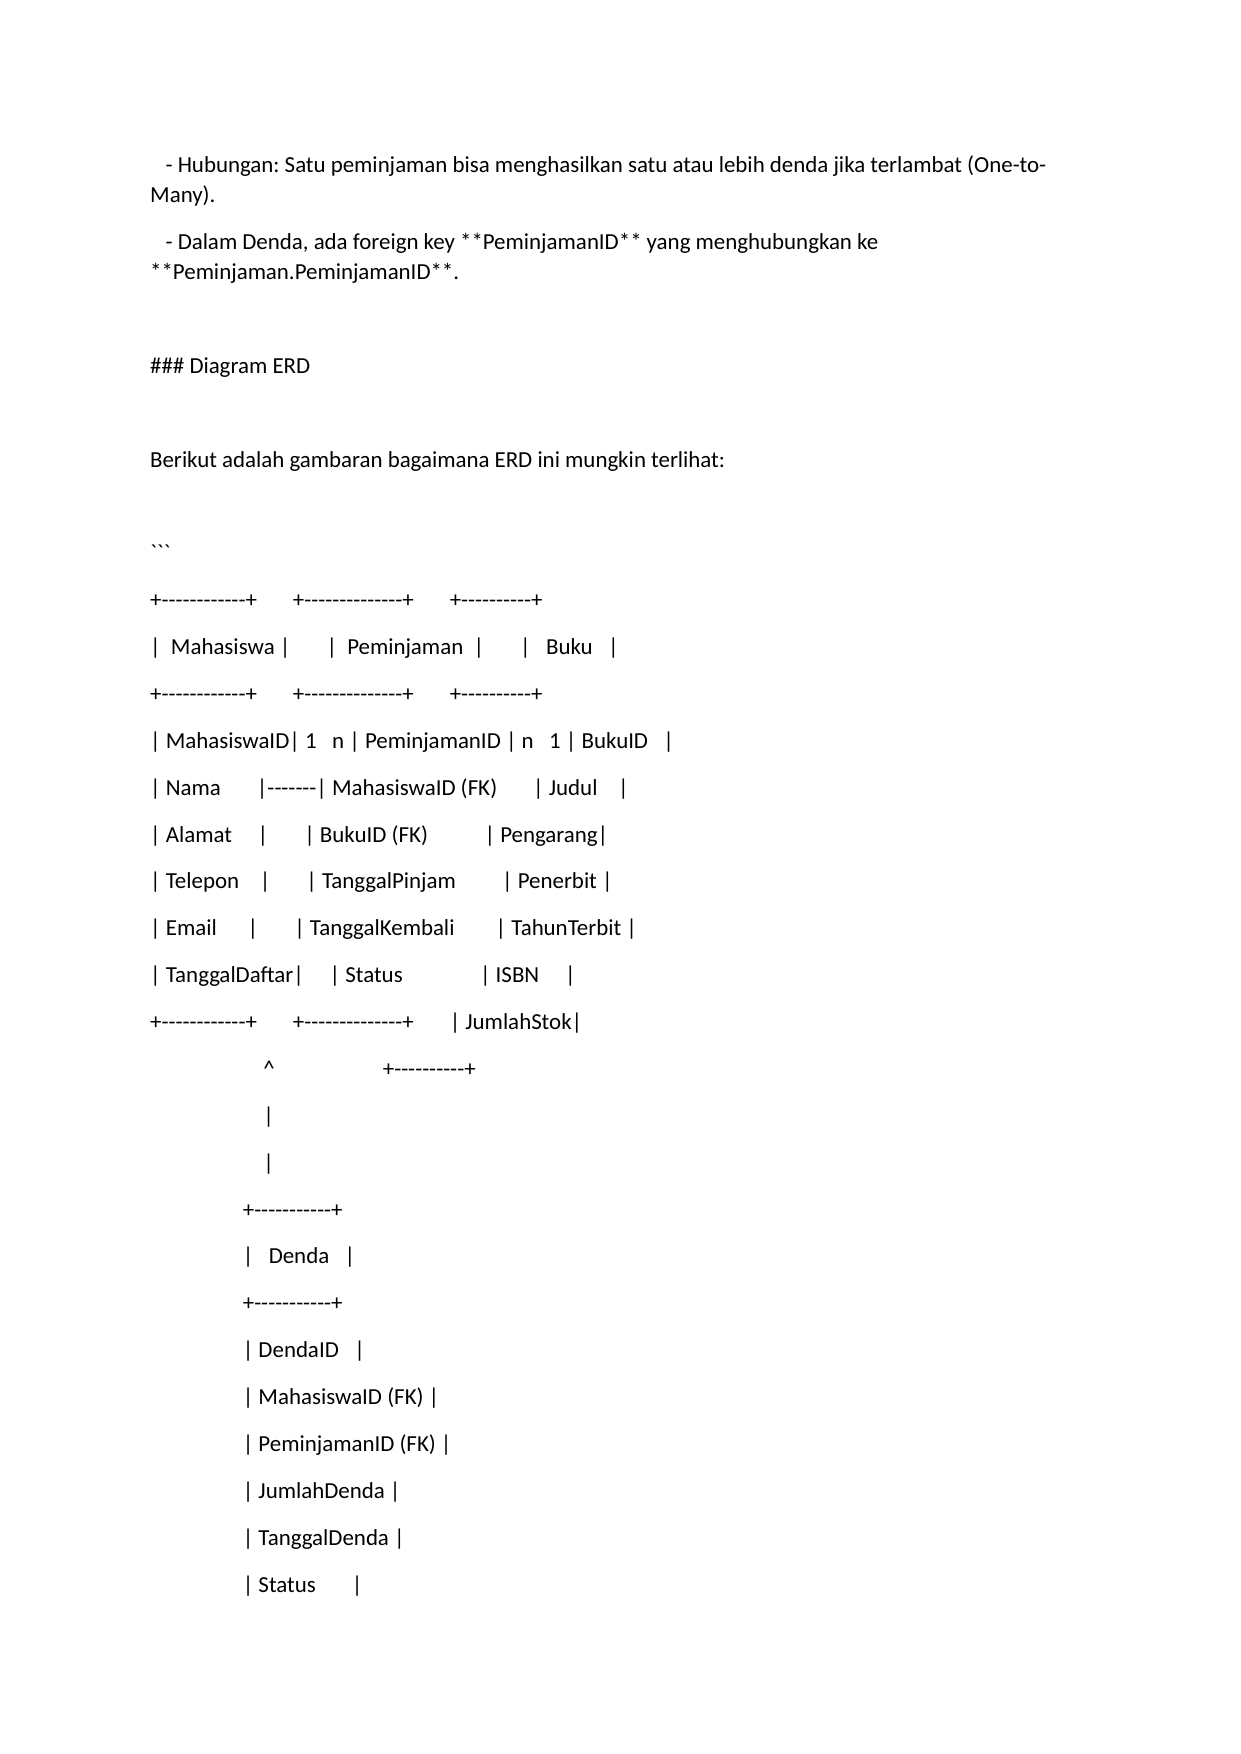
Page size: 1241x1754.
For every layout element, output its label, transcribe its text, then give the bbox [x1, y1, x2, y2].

text | Nama |-------| MahasiswaID (FK) | Judul | [150, 773, 1090, 801]
text ^ +----------+ [150, 1054, 1090, 1082]
text | [150, 1148, 1090, 1176]
text | TanggalDaftar| | Status | ISBN | [150, 960, 1090, 988]
text | DendaID | [150, 1335, 1090, 1363]
text | Mahasiswa | | Peminjaman | | Buku | [150, 632, 1090, 660]
text +------------+ +--------------+ +----------+ [150, 679, 1090, 707]
text | TanggalDenda | [150, 1523, 1090, 1551]
text +-----------+ [150, 1195, 1090, 1223]
text +-----------+ [150, 1288, 1090, 1317]
text Berikut adalah gambaran bagaimana ERD ini mungkin terlihat: [150, 445, 1090, 473]
text - Hubungan: Satu peminjaman bisa menghasilkan satu atau lebih denda jika terlambat (One-to-Many). [150, 150, 1090, 208]
text | Telepon | | TanggalPinjam | Penerbit | [150, 867, 1090, 895]
text - Dalam Denda, ada foreign key **PeminjamanID** yang menghubungkan ke **Peminjaman.PeminjamanID**. [150, 227, 1090, 285]
text ``` [150, 538, 1090, 567]
text | Status | [150, 1570, 1090, 1598]
text | PeminjamanID (FK) | [150, 1429, 1090, 1457]
text ### Diagram ERD [150, 351, 1090, 379]
text | MahasiswaID (FK) | [150, 1382, 1090, 1410]
text | Alamat | | BukuID (FK) | Pengarang| [150, 820, 1090, 848]
text | Denda | [150, 1242, 1090, 1270]
text | [150, 1101, 1090, 1129]
text | Email | | TanggalKembali | TahunTerbit | [150, 913, 1090, 942]
text +------------+ +--------------+ +----------+ [150, 585, 1090, 613]
text +------------+ +--------------+ | JumlahStok| [150, 1007, 1090, 1035]
text | MahasiswaID| 1 n | PeminjamanID | n 1 | BukuID | [150, 726, 1090, 754]
text | JumlahDenda | [150, 1476, 1090, 1504]
